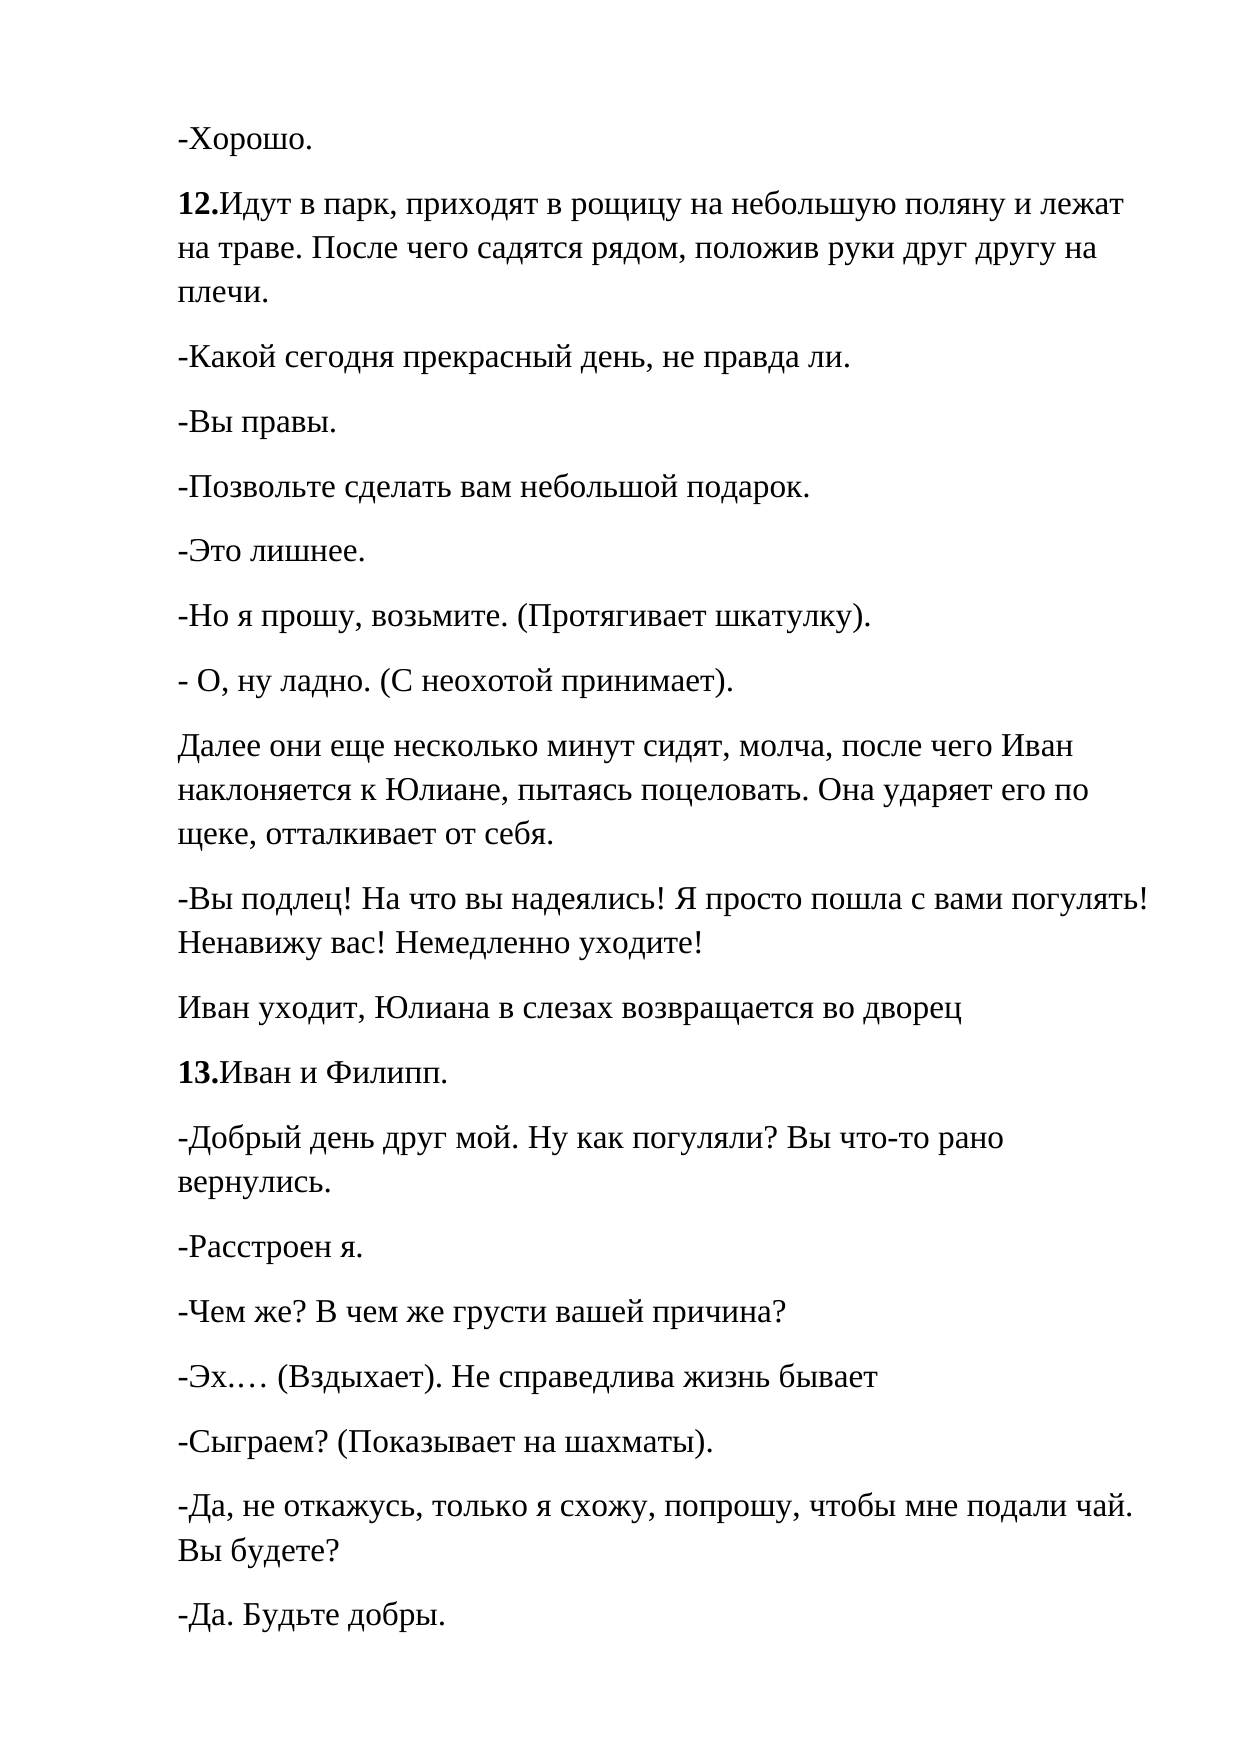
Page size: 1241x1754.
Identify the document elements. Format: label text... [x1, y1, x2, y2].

text - О, ну ладно. (С неохотой принимает). [177, 661, 1152, 699]
text -Расстроен я. [177, 1226, 1152, 1264]
text -Вы подлец! На что вы надеялись! Я просто пошла с вами погулять! Ненавижу вас! Немедленно уходите! [177, 878, 1152, 961]
text Иван уходит, Юлиана в слезах возвращается во дворец [177, 987, 1152, 1026]
text -Эх.… (Вздыхает). Не справедлива жизнь бывает [177, 1356, 1152, 1394]
text 13.Иван и Филипп. [177, 1052, 1152, 1091]
text -Да, не откажусь, только я схожу, попрошу, чтобы мне подали чай. Вы будете? [177, 1486, 1152, 1568]
text -Позвольте сделать вам небольшой подарок. [177, 466, 1152, 504]
text 12.Идут в парк, приходят в рощицу на небольшую поляну и лежат на траве. После чего садятся рядом, положив руки друг другу на плечи. [177, 183, 1152, 309]
text -Но я прошу, возьмите. (Протягивает шкатулку). [177, 596, 1152, 634]
text Далее они еще несколько минут сидят, молча, после чего Иван наклоняется к Юлиане, пытаясь поцеловать. Она ударяет его по щеке, отталкивает от себя. [177, 725, 1152, 852]
text -Какой сегодня прекрасный день, не правда ли. [177, 336, 1152, 374]
text -Вы правы. [177, 401, 1152, 439]
text -Чем же? В чем же грусти вашей причина? [177, 1291, 1152, 1329]
text -Хорошо. [177, 118, 1152, 156]
text -Это лишнее. [177, 531, 1152, 569]
text -Сыграем? (Показывает на шахматы). [177, 1421, 1152, 1459]
text -Добрый день друг мой. Ну как погуляли? Вы что-то рано вернулись. [177, 1117, 1152, 1199]
text -Да. Будьте добры. [177, 1595, 1152, 1633]
